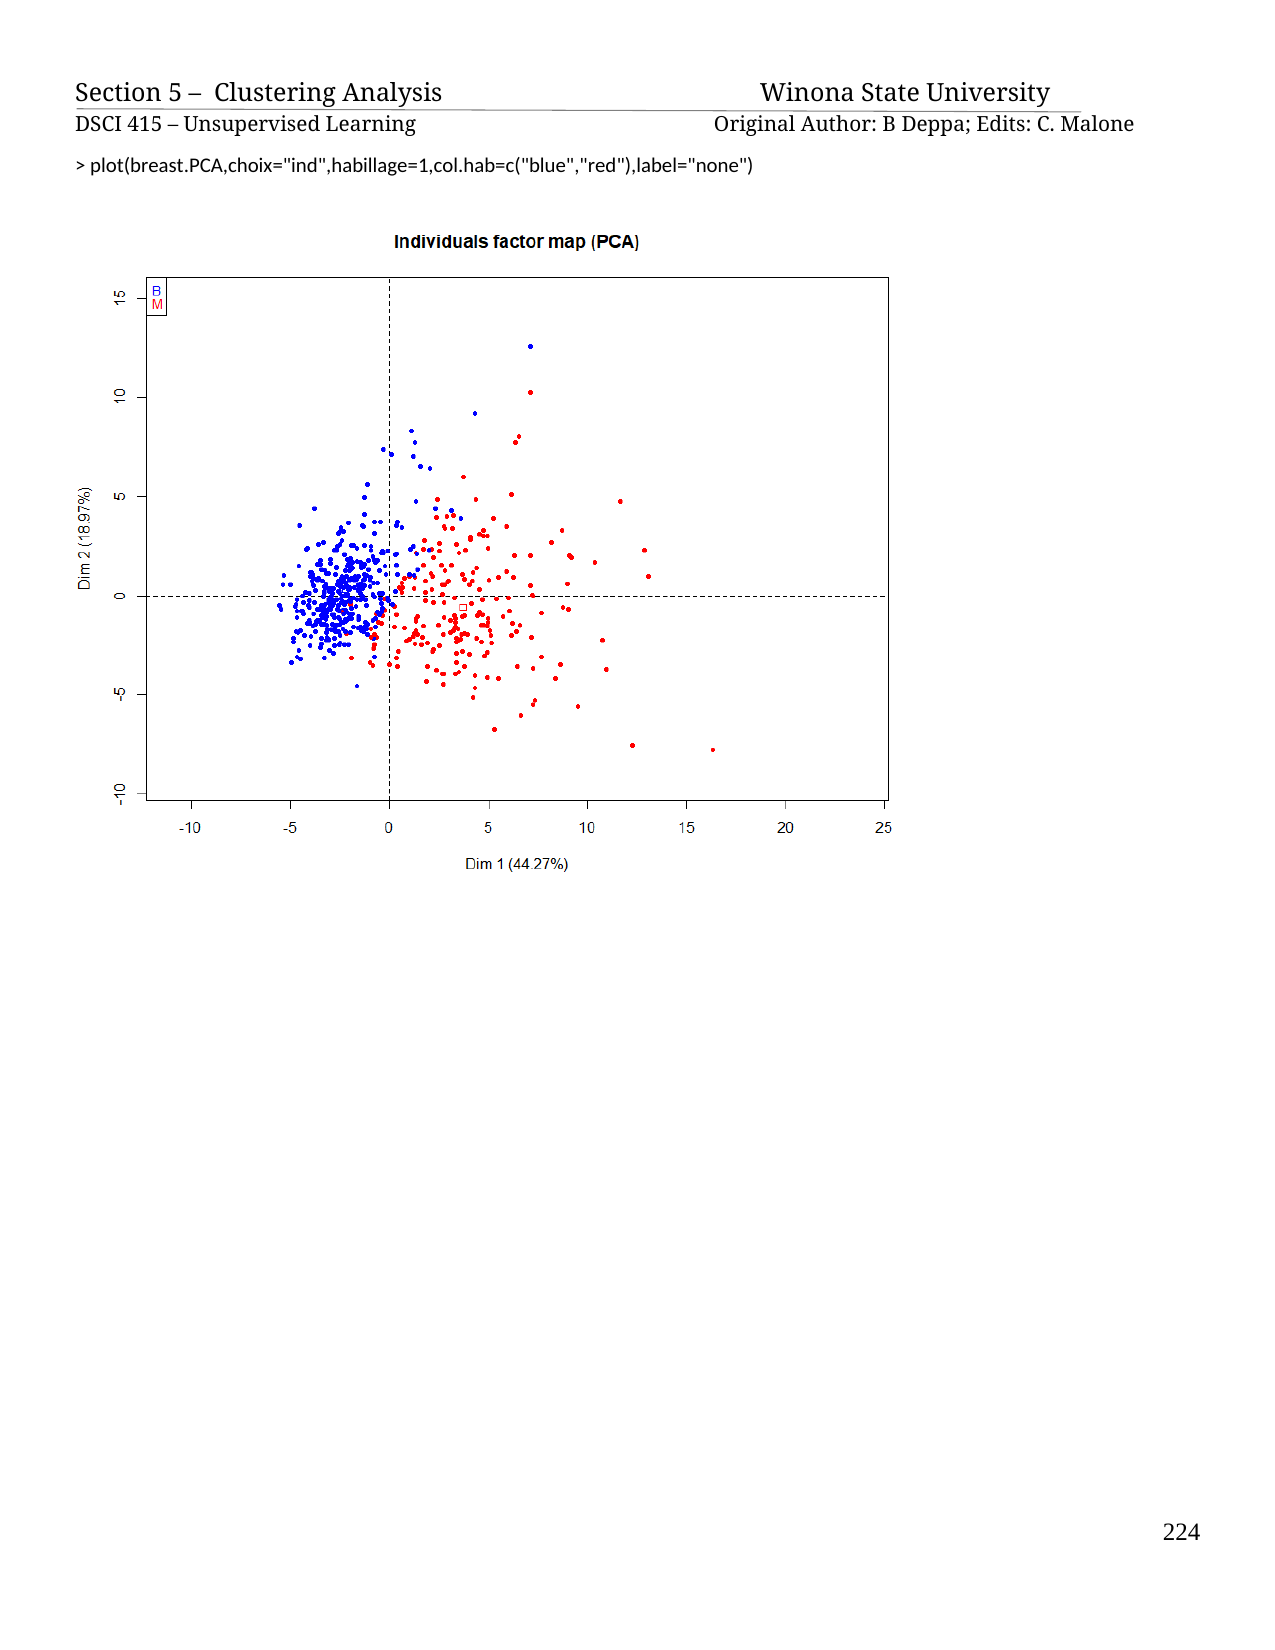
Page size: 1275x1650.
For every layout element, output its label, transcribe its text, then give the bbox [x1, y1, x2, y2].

picture [75, 206, 919, 884]
text > plot(breast.PCA,choix="ind",habillage=1,col.hab=c("blue","red"),label="none") [75, 152, 1200, 206]
